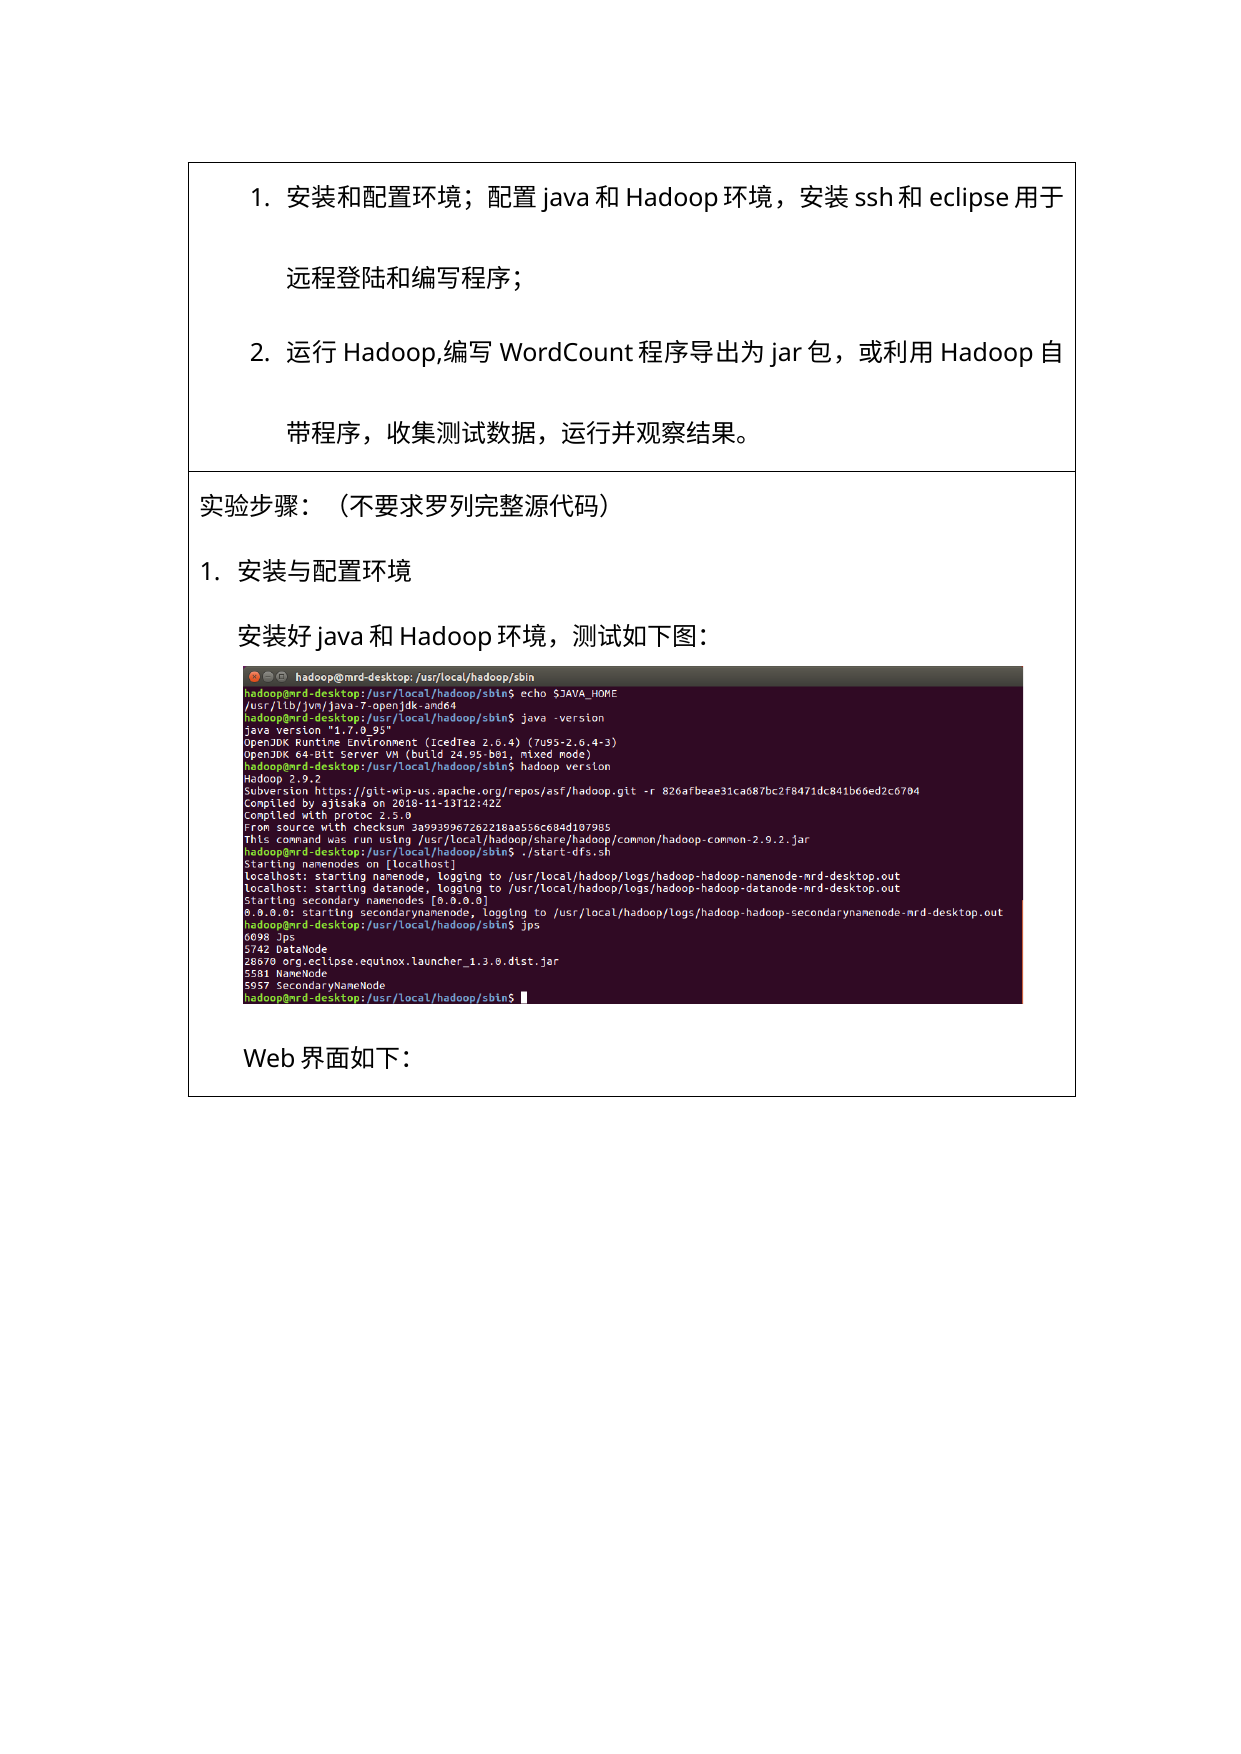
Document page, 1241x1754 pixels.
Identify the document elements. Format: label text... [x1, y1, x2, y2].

table_cell 实验步骤：（不要求罗列完整源代码） 安装与配置环境 安装好java和Hadoop环境，测试如下图： Web界面如下： 测试数据 测试数据使用了山东大学官网及相关链接的网页内容文件，一共爬取了154个网页文件，共2.73M。 编写程序，导出jar包；将数据和jar包复制到HDFS后，利用jar命令下发作业，执行情况如下： [189, 472, 1075, 1096]
picture [243, 666, 1024, 1004]
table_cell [189, 163, 1075, 471]
